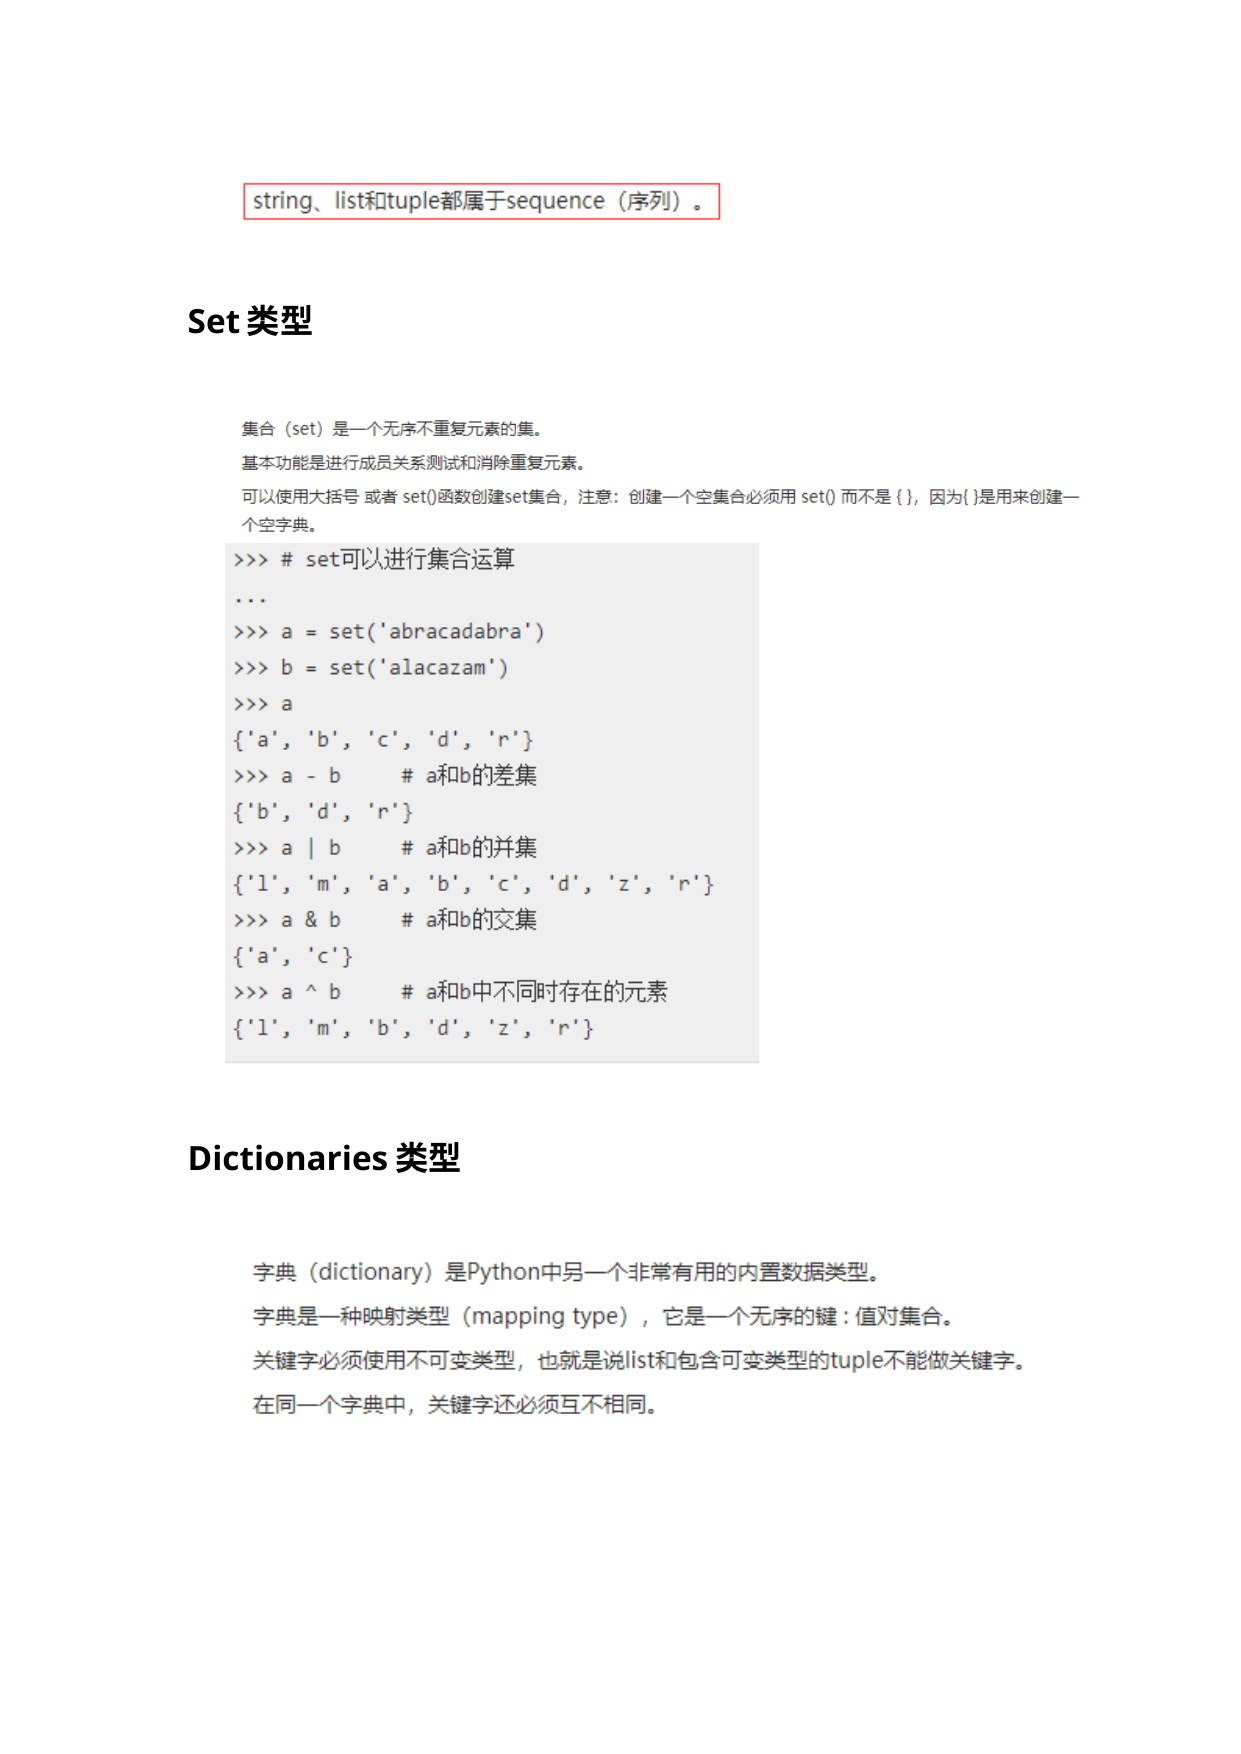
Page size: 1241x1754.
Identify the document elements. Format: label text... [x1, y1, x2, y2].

subtitle Set类型 [187, 287, 1053, 352]
picture [225, 162, 772, 236]
picture [225, 1251, 1047, 1433]
picture [225, 413, 1091, 1065]
subtitle Dictionaries类型 [187, 1123, 1053, 1188]
